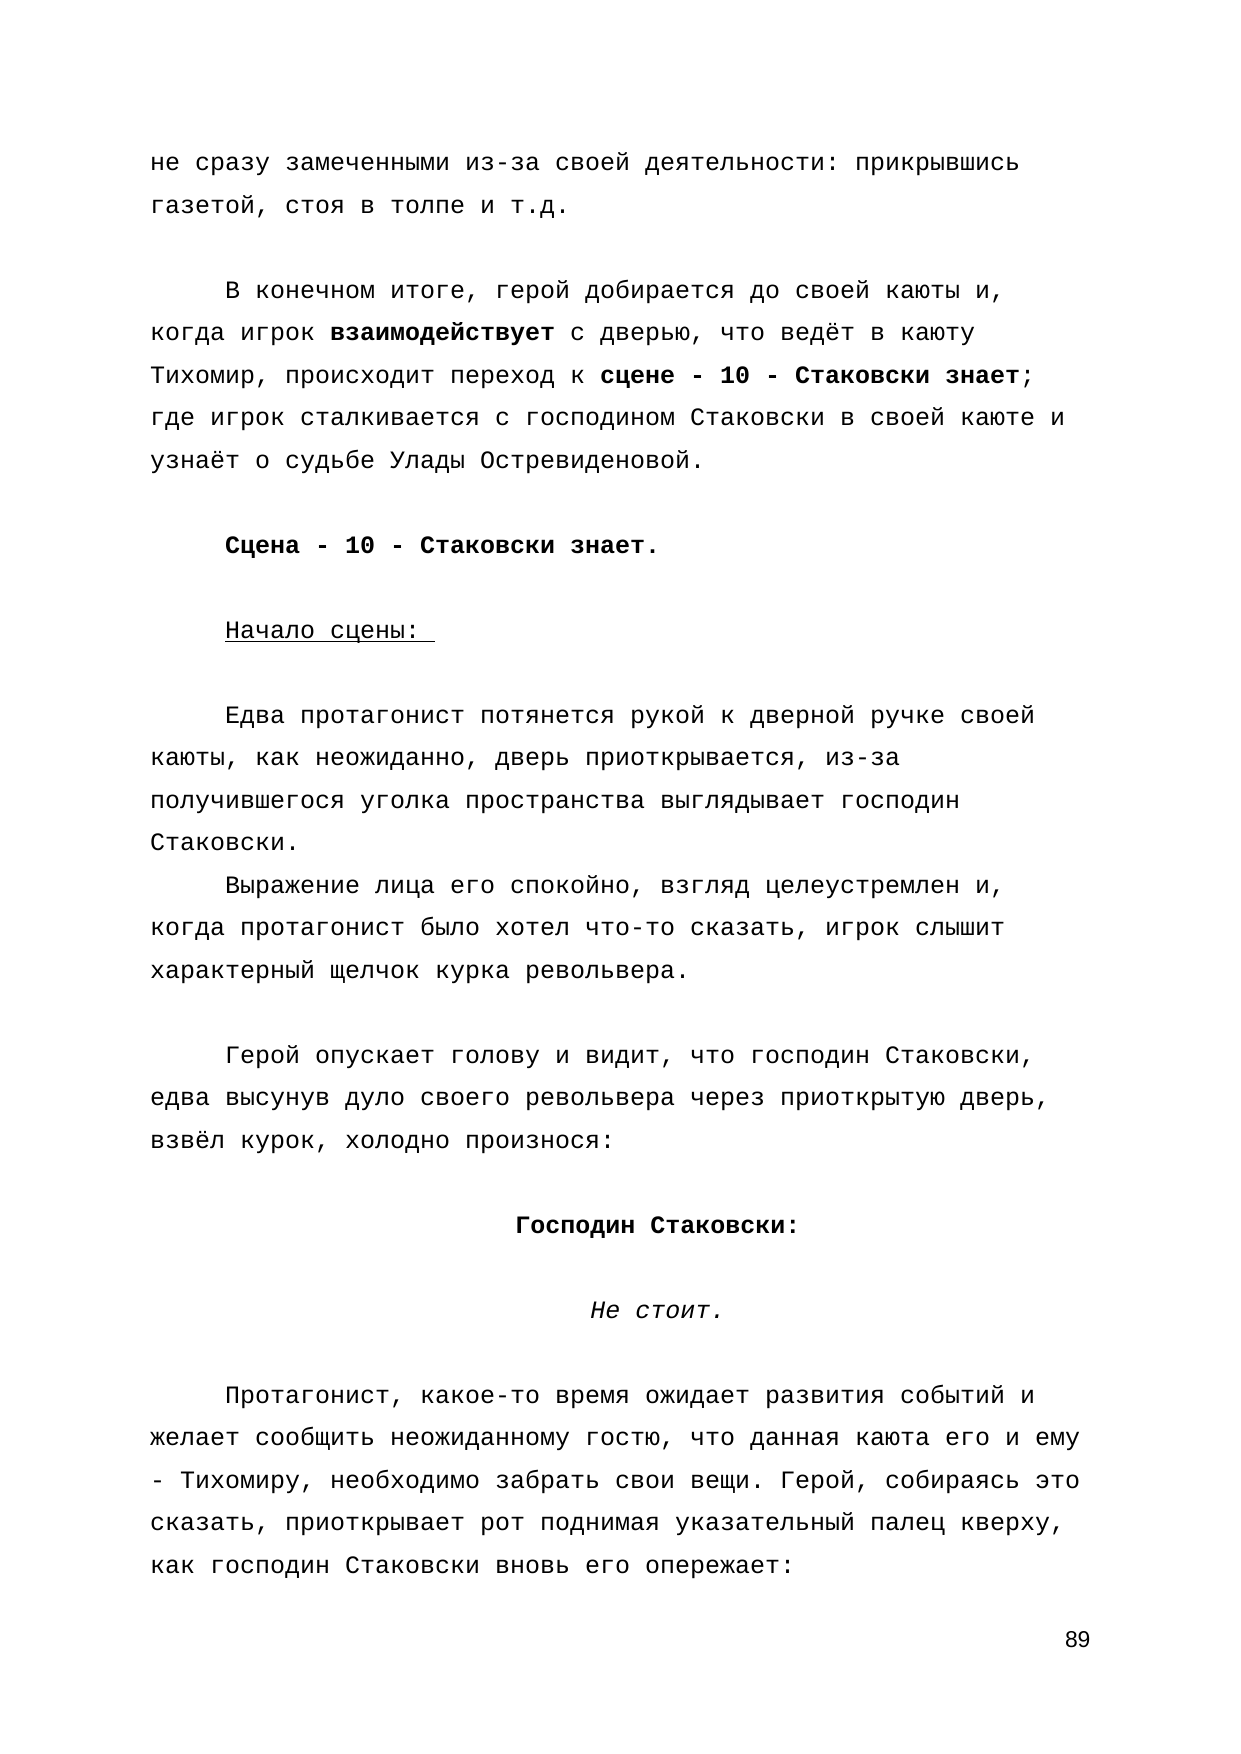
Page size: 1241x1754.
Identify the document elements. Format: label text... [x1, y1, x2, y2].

text Выражение лица его спокойно, взгляд целеустремлен и, когда протагонист было хотел что-то сказать, игрок слышит характерный щелчок курка револьвера. [150, 872, 1090, 986]
text В конечном итоге, герой добирается до своей каюты и, когда игрок взаимодействует с дверью, что ведёт в каюту Тихомир, происходит переход к сцене - 10 - Стаковски знает; где игрок сталкивается с господином Стаковски в своей каюте и узнаёт о судьбе Улады Остревиденовой. [150, 277, 1090, 476]
text Герой опускает голову и видит, что господин Стаковски, едва высунув дуло своего револьвера через приоткрытую дверь, взвёл курок, холодно произнося: [150, 1042, 1090, 1156]
text Протагонист, какое-то время ожидает развития событий и желает сообщить неожиданному гостю, что данная каюта его и ему - Тихомиру, необходимо забрать свои вещи. Герой, собираясь это сказать, приоткрывает рот поднимая указательный палец кверху, как господин Стаковски вновь его опережает: [150, 1382, 1090, 1581]
text Едва протагонист потянется рукой к дверной ручке своей каюты, как неожиданно, дверь приоткрывается, из-за получившегося уголка пространства выглядывает господин Стаковски. [150, 702, 1090, 858]
text Сцена - 10 - Стаковски знает. [150, 532, 1090, 561]
text Не стоит. [150, 1297, 1090, 1326]
text Господин Стаковски: [150, 1212, 1090, 1241]
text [150, 150, 1090, 221]
text Начало сцены: [150, 617, 1090, 646]
